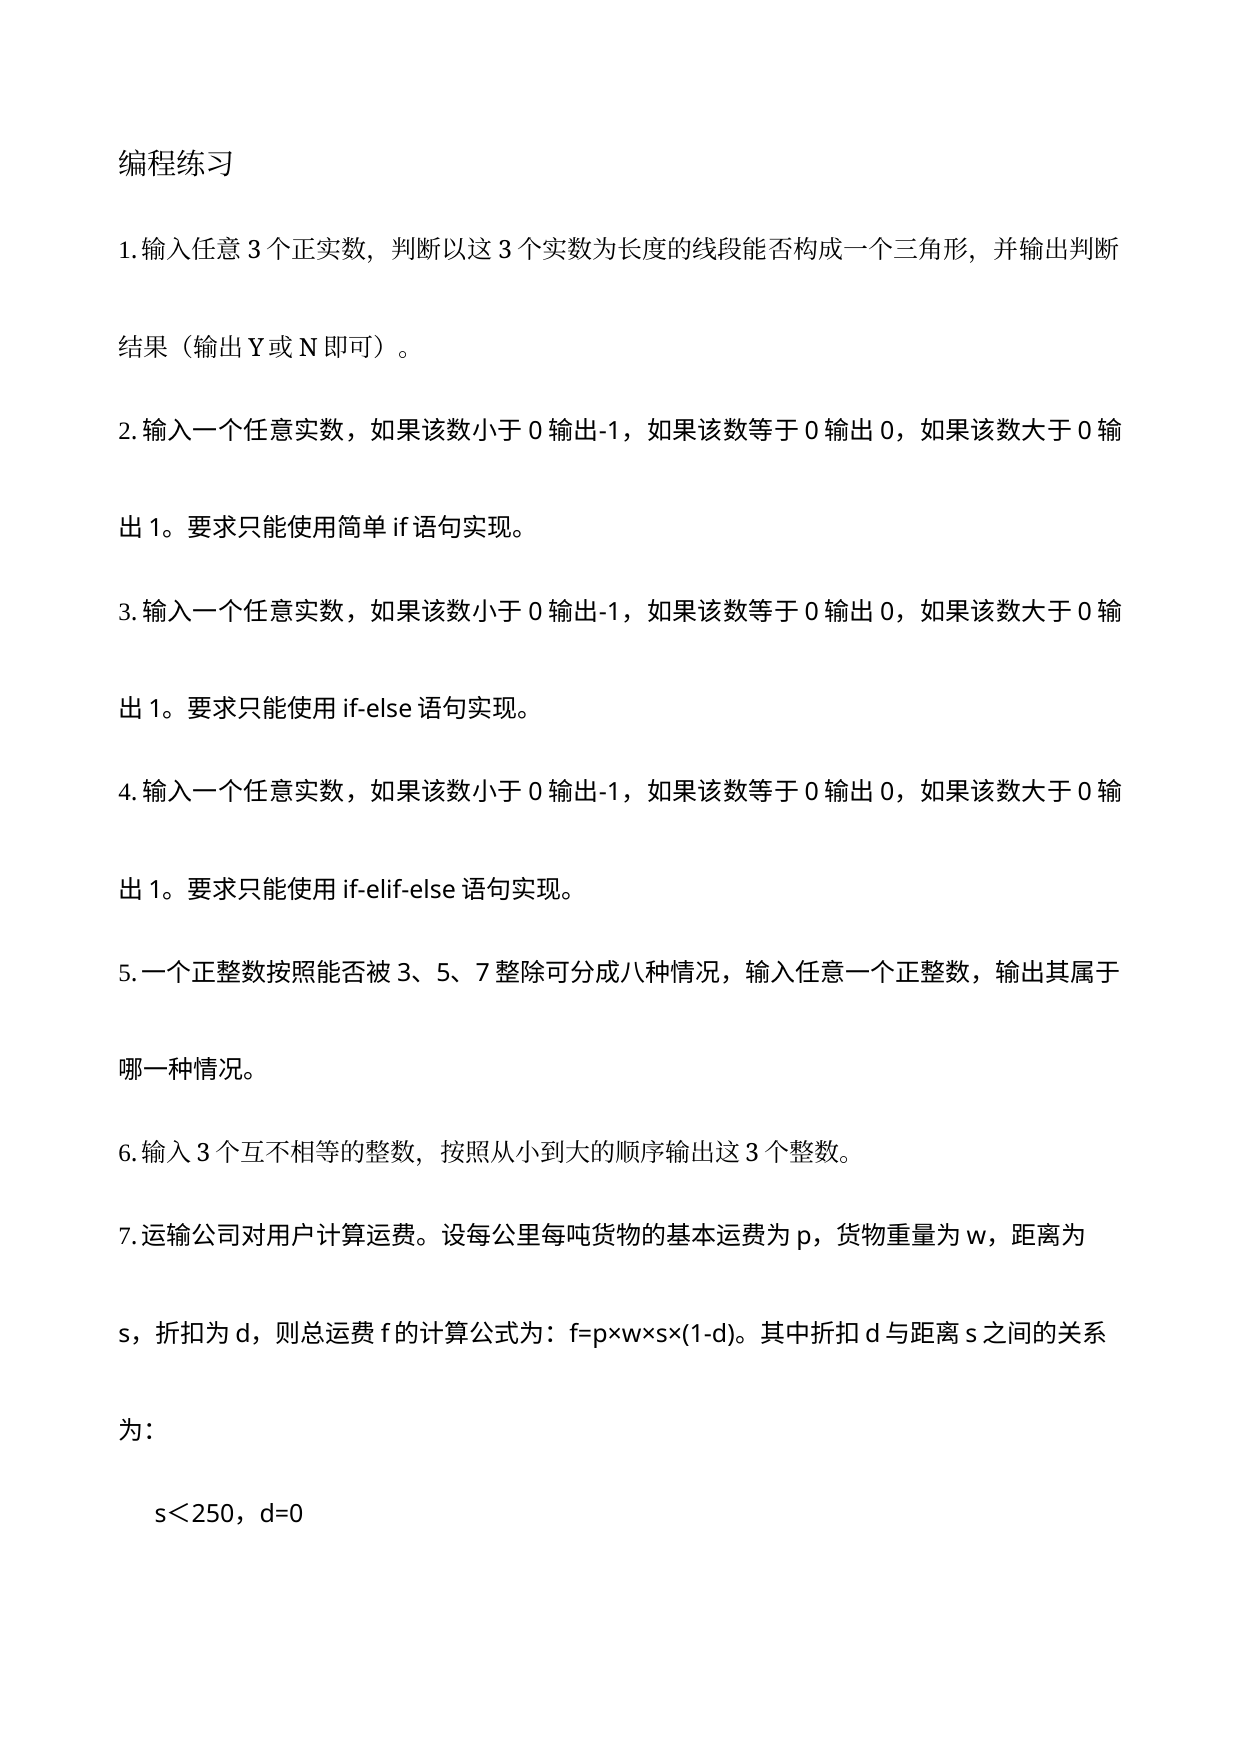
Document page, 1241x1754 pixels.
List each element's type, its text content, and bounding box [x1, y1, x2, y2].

text 5. 一个正整数按照能否被3、5、7整除可分成八种情况，输入任意一个正整数，输出其属于哪一种情况。 [118, 938, 1122, 1100]
text 4. 输入一个任意实数，如果该数小于0输出-1，如果该数等于0输出0，如果该数大于0输出1。要求只能使用if-elif-else语句实现。 [118, 757, 1122, 920]
text 2. 输入一个任意实数，如果该数小于0输出-1，如果该数等于0输出0，如果该数大于0输出1。要求只能使用简单if语句实现。 [118, 396, 1122, 558]
text 7. 运输公司对用户计算运费。设每公里每吨货物的基本运费为p，货物重量为w，距离为s，折扣为d，则总运费f的计算公式为：f=p×w×s×(1-d)。其中折扣d与距离s之间的关系为： [118, 1201, 1122, 1461]
text s＜250，d=0 [118, 1479, 1122, 1544]
text 6. 输入3个互不相等的整数，按照从小到大的顺序输出这3个整数。 [118, 1118, 1122, 1183]
text 1. 输入任意3个正实数，判断以这3个实数为长度的线段能否构成一个三角形，并输出判断结果（输出Y或N即可）。 [118, 215, 1122, 378]
text 3. 输入一个任意实数，如果该数小于0输出-1，如果该数等于0输出0，如果该数大于0输出1。要求只能使用if-else语句实现。 [118, 577, 1122, 739]
text 编程练习 [118, 129, 1122, 194]
